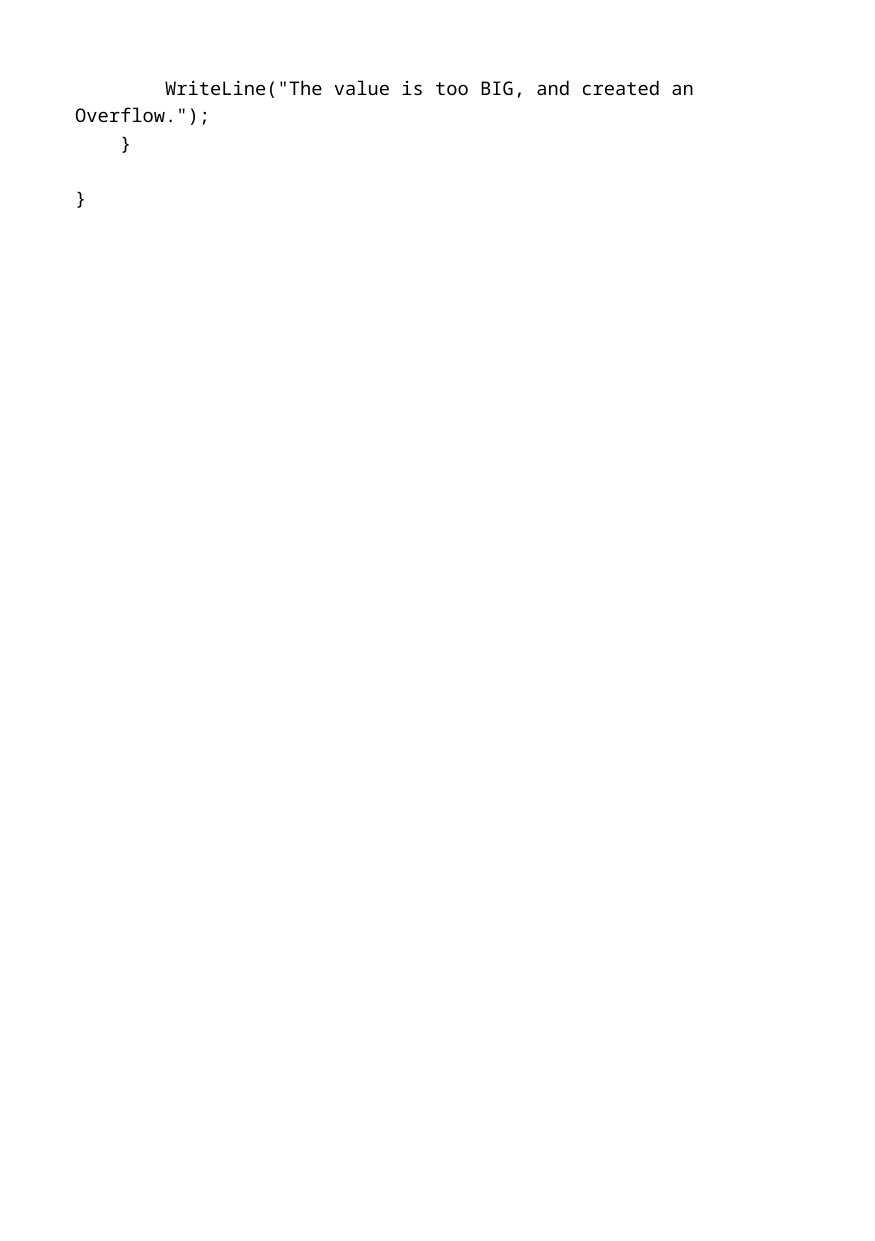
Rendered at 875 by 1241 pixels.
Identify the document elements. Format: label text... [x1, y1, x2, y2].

text } [75, 185, 799, 211]
text } [75, 130, 799, 156]
text WriteLine("The value is too BIG, and created an Overflow."); [75, 75, 799, 128]
